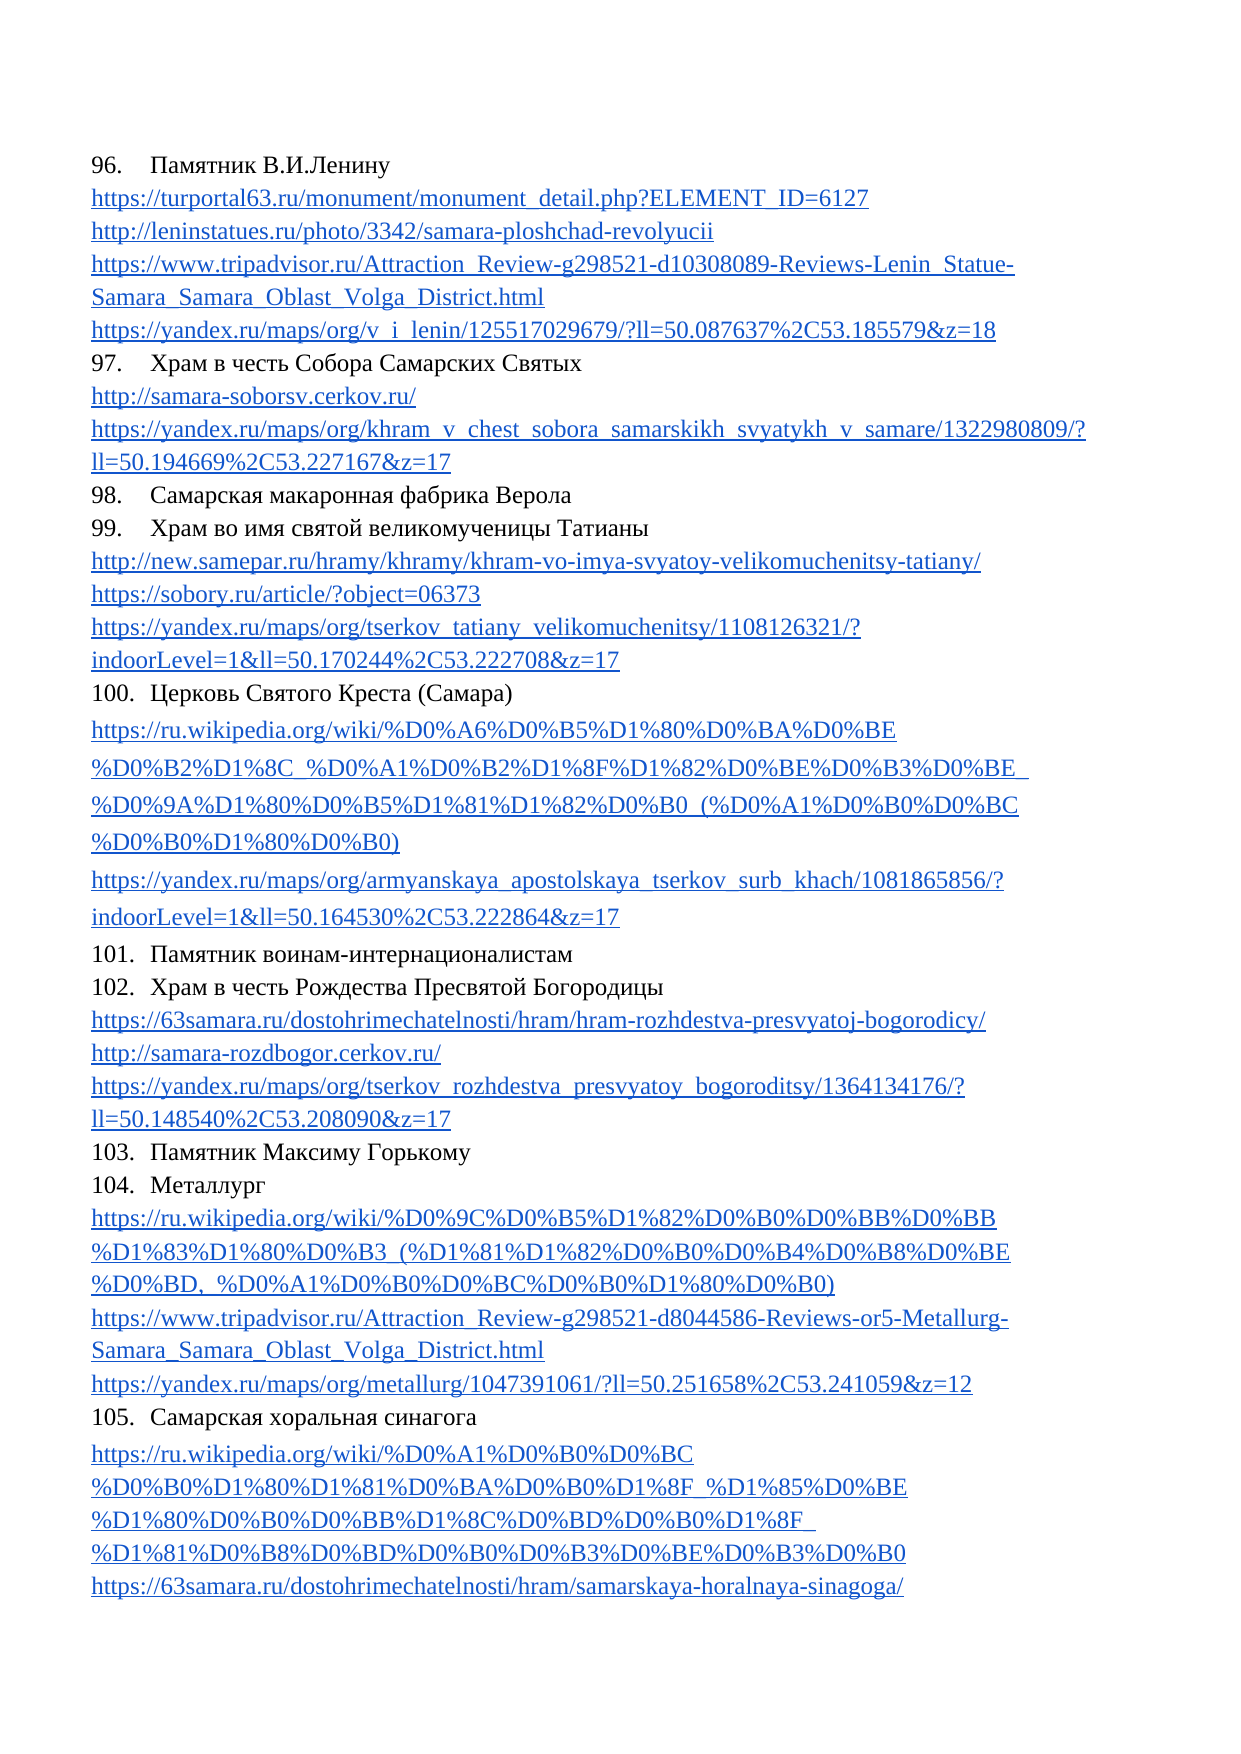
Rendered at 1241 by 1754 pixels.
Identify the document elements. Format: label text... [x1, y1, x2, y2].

text https://www.tripadvisor.ru/Attraction_Review-g298521-d10308089-Reviews-Lenin_Statue-Samara_Samara_Oblast_Volga_District.html [91, 249, 1090, 311]
list Памятник В.И.Ленину [91, 150, 1090, 179]
list Храм в честь Собора Самарских Святых [91, 348, 1090, 377]
text http://samara-rozdbogor.cerkov.ru/ [91, 1038, 1090, 1067]
text http://new.samepar.ru/hramy/khramy/khram-vo-imya-svyatoy-velikomuchenitsy-tatiany/ [91, 546, 1090, 575]
text https://yandex.ru/maps/org/tserkov_tatiany_velikomuchenitsy/1108126321/?indoorLevel=1&ll=50.170244%2C53.222708&z=17 [91, 612, 1090, 674]
list Храм во имя святой великомученицы Татианы [91, 513, 1090, 542]
list Памятник Максиму Горькому [91, 1137, 1090, 1166]
text https://www.tripadvisor.ru/Attraction_Review-g298521-d8044586-Reviews-or5-Metallurg-Samara_Samara_Oblast_Volga_District.html [91, 1303, 1090, 1364]
text https://yandex.ru/maps/org/armyanskaya_apostolskaya_tserkov_surb_khach/1081865856/?indoorLevel=1&ll=50.164530%2C53.222864&z=17 [91, 865, 1090, 931]
list Храм в честь Рождества Пресвятой Богородицы [91, 972, 1090, 1001]
text https://yandex.ru/maps/org/v_i_lenin/125517029679/?ll=50.087637%2C53.185579&z=18 [91, 315, 1090, 344]
list Металлург [91, 1171, 1090, 1199]
text http://samara-soborsv.cerkov.ru/ [91, 381, 1090, 410]
list Самарская макаронная фабрика Верола [91, 480, 1090, 509]
list Церковь Святого Креста (Самара) [91, 678, 1090, 707]
text https://63samara.ru/dostohrimechatelnosti/hram/samarskaya-horalnaya-sinagoga/ [91, 1571, 1090, 1600]
list Памятник воинам-интернационалистам [91, 939, 1090, 968]
text https://ru.wikipedia.org/wiki/%D0%A6%D0%B5%D1%80%D0%BA%D0%BE%D0%B2%D1%8C_%D0%A1%D0%B2%D1%8F%D1%82%D0%BE%D0%B3%D0%BE_%D0%9A%D1%80%D0%B5%D1%81%D1%82%D0%B0_(%D0%A1%D0%B0%D0%BC%D0%B0%D1%80%D0%B0) [91, 716, 1090, 856]
text https://yandex.ru/maps/org/metallurg/1047391061/?ll=50.251658%2C53.241059&z=12 [91, 1369, 1090, 1397]
text http://leninstatues.ru/photo/3342/samara-ploshchad-revolyucii [91, 216, 1090, 245]
text https://ru.wikipedia.org/wiki/%D0%A1%D0%B0%D0%BC%D0%B0%D1%80%D1%81%D0%BA%D0%B0%D1%8F_%D1%85%D0%BE%D1%80%D0%B0%D0%BB%D1%8C%D0%BD%D0%B0%D1%8F_%D1%81%D0%B8%D0%BD%D0%B0%D0%B3%D0%BE%D0%B3%D0%B0 [91, 1439, 1090, 1567]
text https://63samara.ru/dostohrimechatelnosti/hram/hram-rozhdestva-presvyatoj-bogorodicy/ [91, 1005, 1090, 1034]
list Самарская хоральная синагога [91, 1402, 1090, 1430]
text https://yandex.ru/maps/org/khram_v_chest_sobora_samarskikh_svyatykh_v_samare/1322980809/?ll=50.194669%2C53.227167&z=17 [91, 414, 1090, 476]
text https://sobory.ru/article/?object=06373 [91, 579, 1090, 608]
text https://ru.wikipedia.org/wiki/%D0%9C%D0%B5%D1%82%D0%B0%D0%BB%D0%BB%D1%83%D1%80%D0%B3_(%D1%81%D1%82%D0%B0%D0%B4%D0%B8%D0%BE%D0%BD,_%D0%A1%D0%B0%D0%BC%D0%B0%D1%80%D0%B0) [91, 1203, 1090, 1298]
text https://yandex.ru/maps/org/tserkov_rozhdestva_presvyatoy_bogoroditsy/1364134176/?ll=50.148540%2C53.208090&z=17 [91, 1071, 1090, 1133]
text https://turportal63.ru/monument/monument_detail.php?ELEMENT_ID=6127 [91, 183, 1090, 212]
